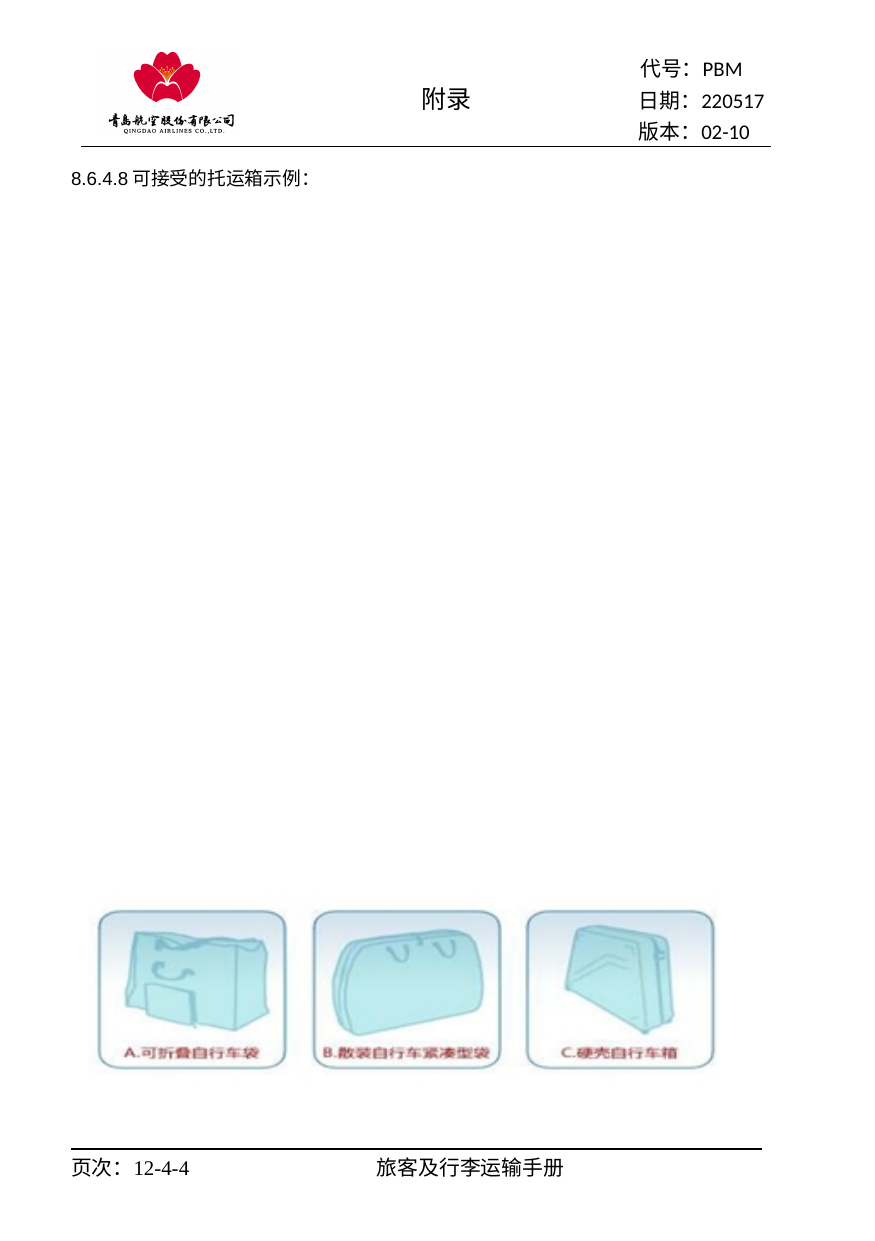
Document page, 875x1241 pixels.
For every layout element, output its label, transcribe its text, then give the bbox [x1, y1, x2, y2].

picture [99, 51, 236, 134]
picture [87, 889, 739, 1099]
text 8.6.4.8可接受的托运箱示例： [71, 161, 762, 194]
